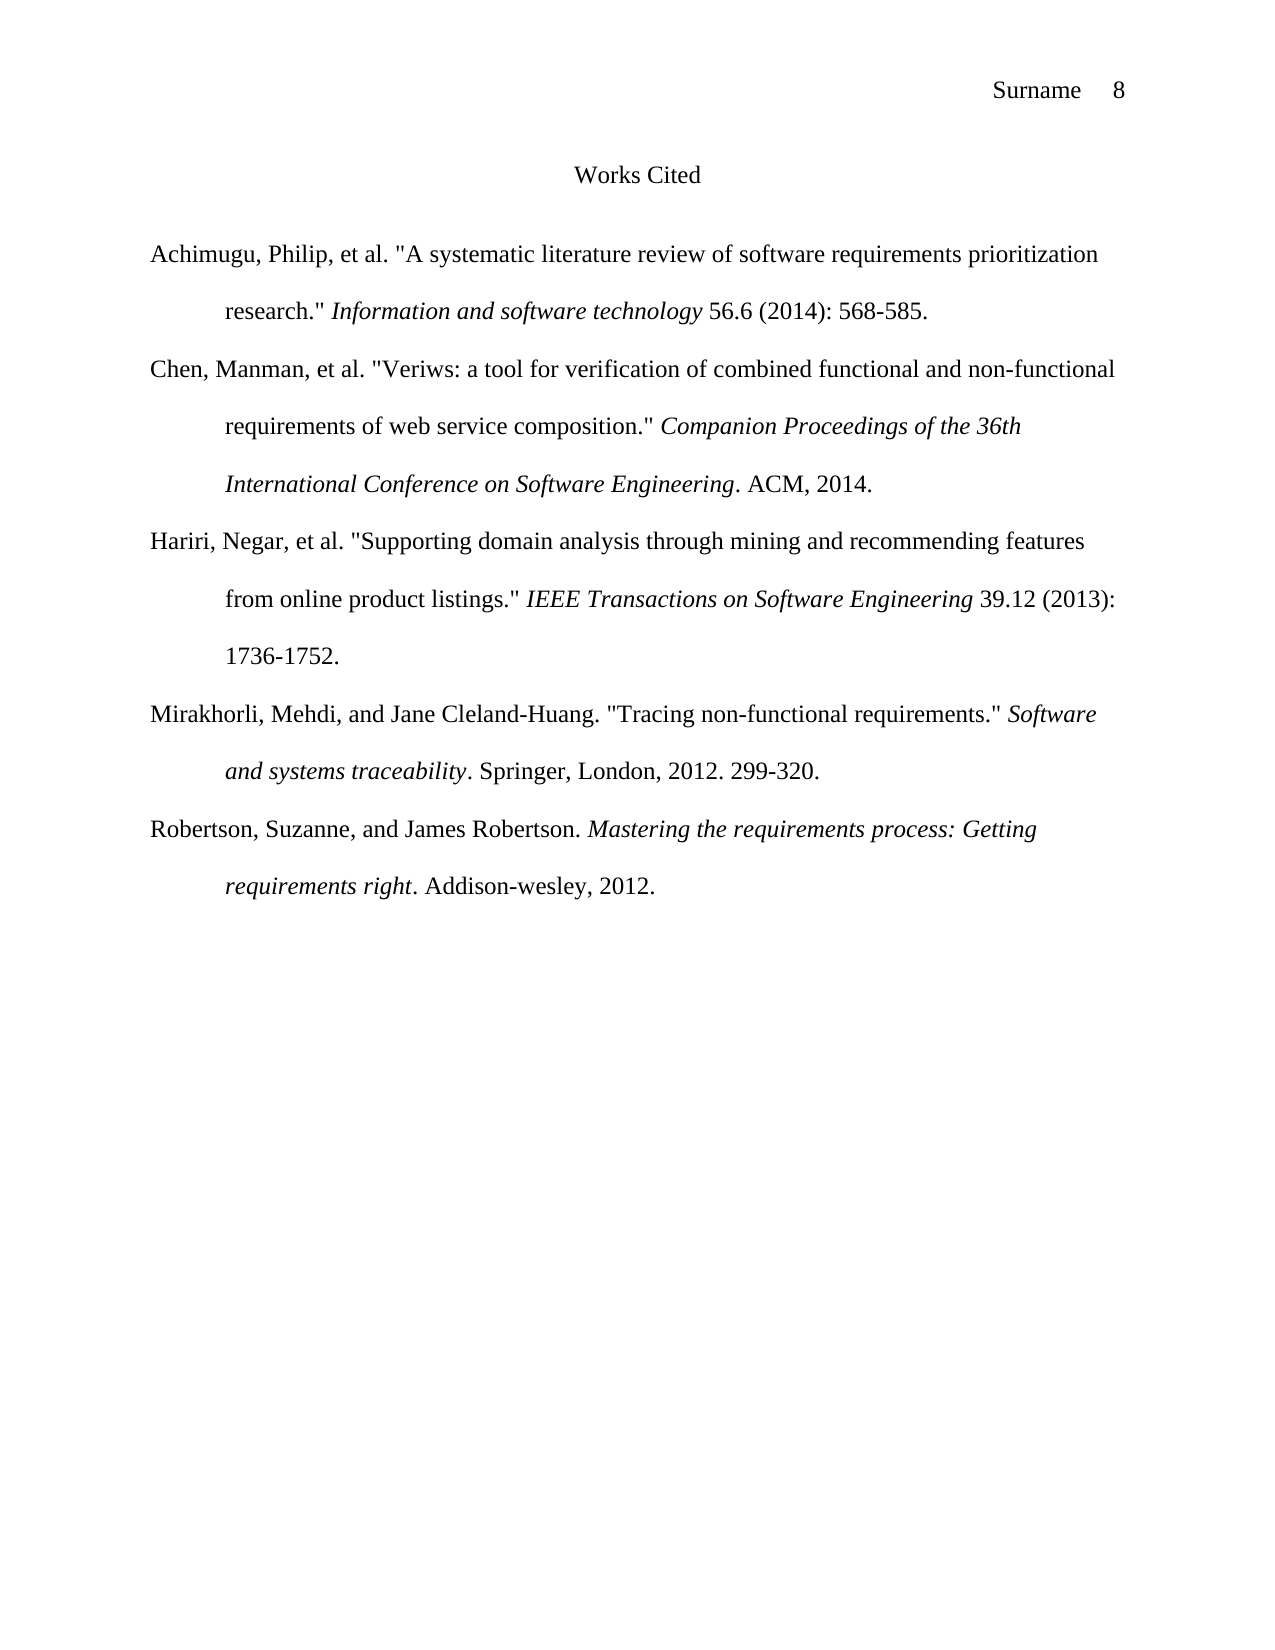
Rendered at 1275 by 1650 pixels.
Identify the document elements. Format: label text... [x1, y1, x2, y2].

text Robertson, Suzanne, and James Robertson. Mastering the requirements process: Getting requirements right. Addison-wesley, 2012. [150, 814, 1125, 900]
text Achimugu, Philip, et al. "A systematic literature review of software requirements prioritization research." Information and software technology 56.6 (2014): 568-585. [150, 239, 1125, 325]
text Hariri, Negar, et al. "Supporting domain analysis through mining and recommending features from online product listings." IEEE Transactions on Software Engineering 39.12 (2013): 1736-1752. [150, 526, 1125, 670]
text Works Cited [150, 161, 1125, 189]
text Mirakhorli, Mehdi, and Jane Cleland-Huang. "Tracing non-functional requirements." Software and systems traceability. Springer, London, 2012. 299-320. [150, 699, 1125, 785]
text Chen, Manman, et al. "Veriws: a tool for verification of combined functional and non-functional requirements of web service composition." Companion Proceedings of the 36th International Conference on Software Engineering. ACM, 2014. [150, 354, 1125, 498]
